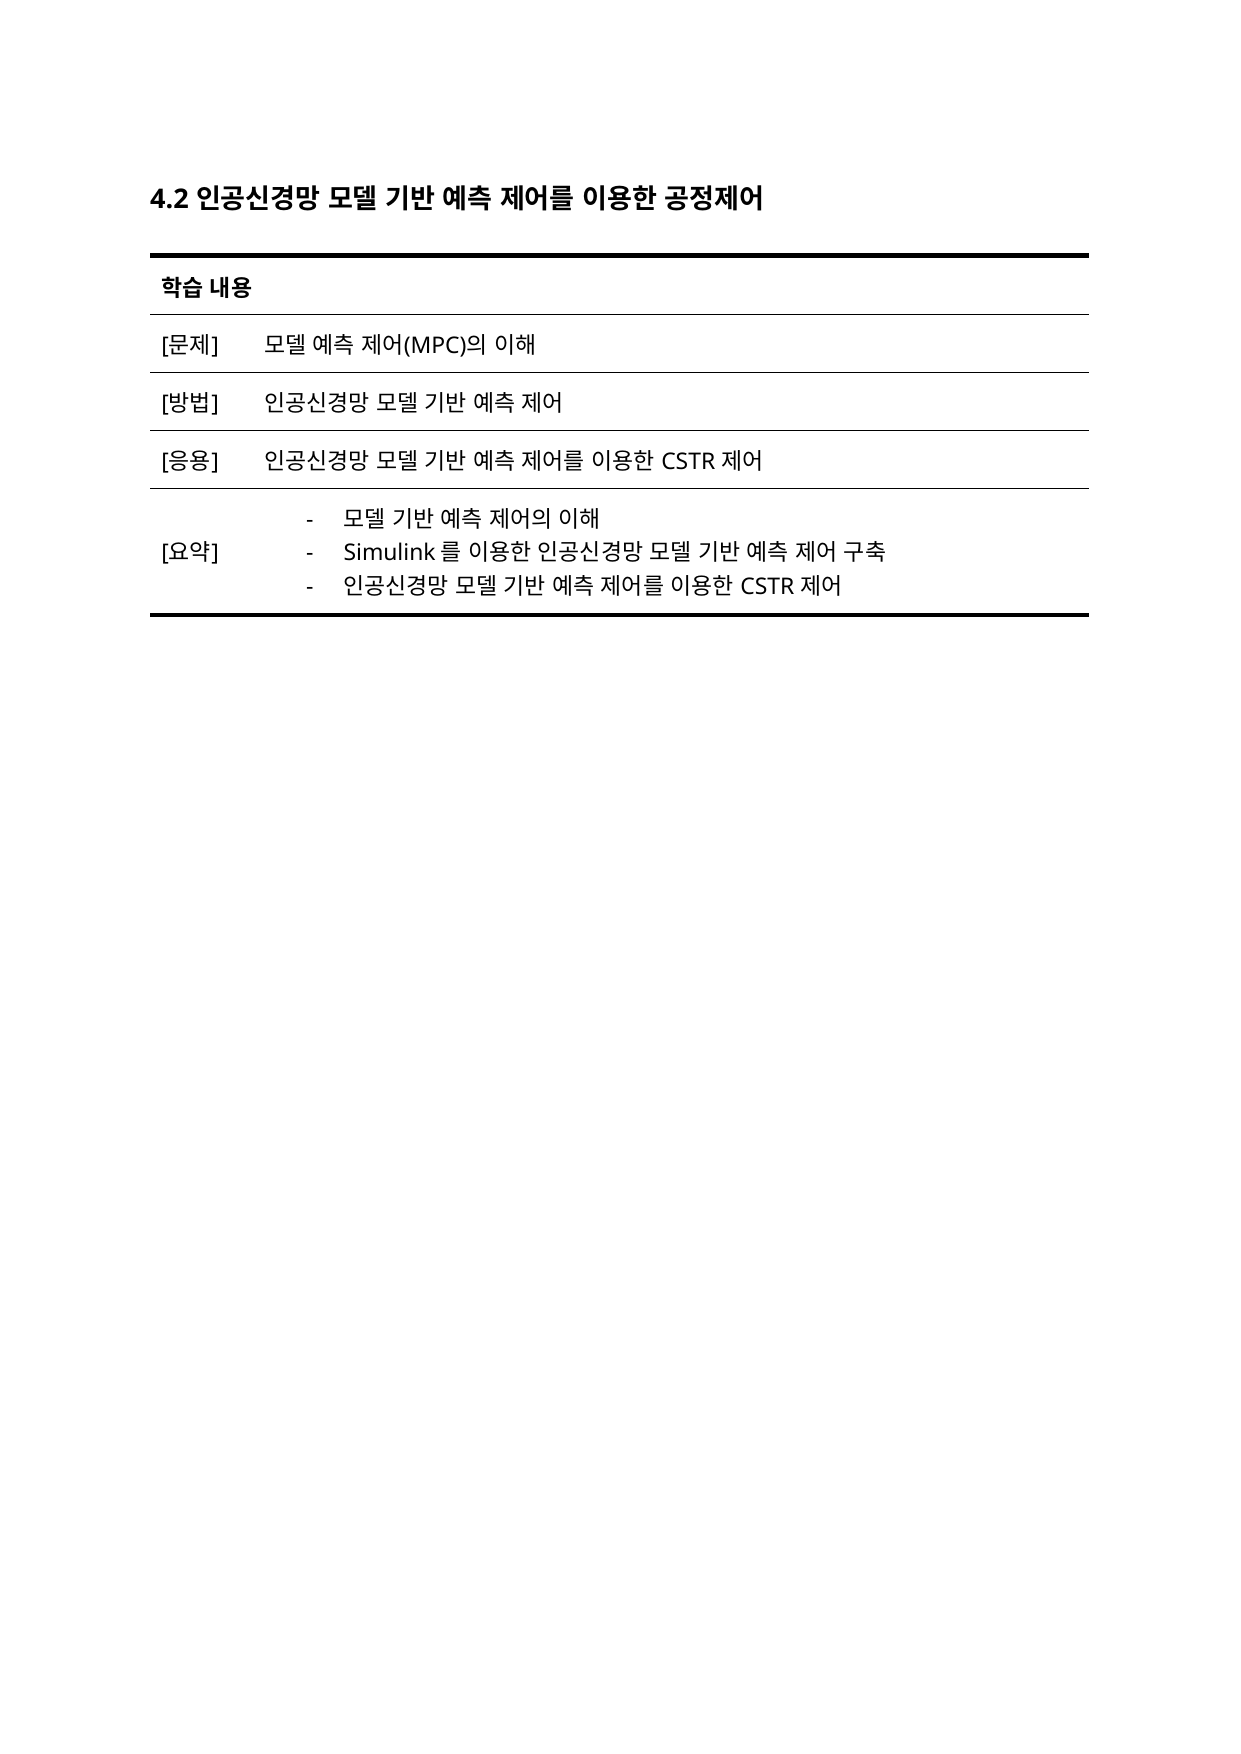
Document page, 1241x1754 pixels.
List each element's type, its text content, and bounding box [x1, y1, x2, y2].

table_header 학습 내용 [150, 258, 1089, 314]
table_cell [방법] [150, 373, 253, 430]
table_cell 인공신경망 모델 기반 예측 제어를 이용한 CSTR 제어 [253, 431, 1089, 488]
table_cell 모델 기반 예측 제어의 이해 Simulink를 이용한 인공신경망 모델 기반 예측 제어 구축 인공신경망 모델 기반 예측 제어를 이용한 CSTR 제어 [253, 489, 1089, 613]
table_cell [응용] [150, 431, 253, 488]
text 4.2 인공신경망 모델 기반 예측 제어를 이용한 공정제어 [150, 177, 1090, 217]
table_cell 모델 예측 제어(MPC)의 이해 [253, 315, 1089, 372]
table_cell 인공신경망 모델 기반 예측 제어 [253, 373, 1089, 430]
table_cell [문제] [150, 315, 253, 372]
table_cell [요약] [150, 489, 253, 613]
